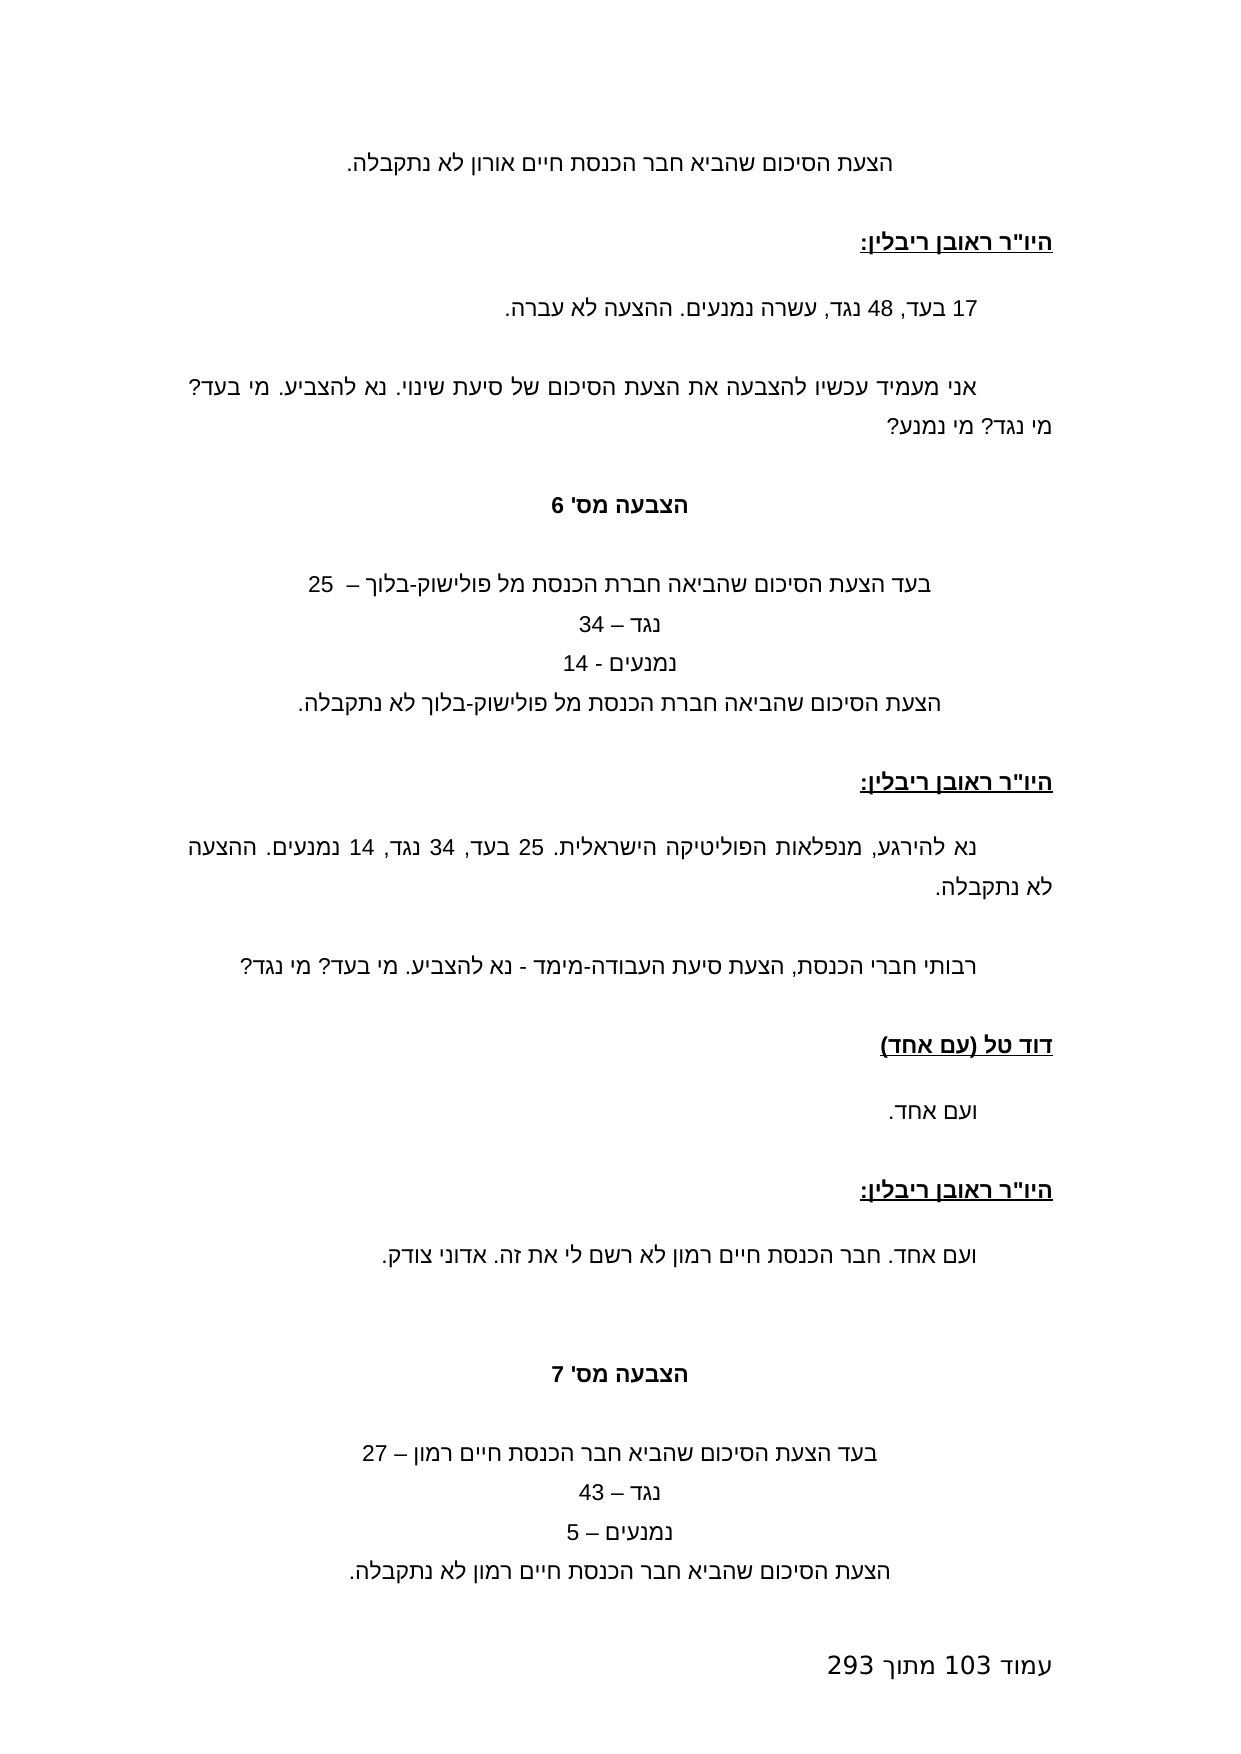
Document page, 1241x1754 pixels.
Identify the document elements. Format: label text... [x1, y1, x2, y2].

text ועם אחד. [187, 1098, 1053, 1124]
text הצבעה מס' 7 [187, 1361, 1053, 1387]
text נמנעים - 14 [187, 650, 1053, 676]
text ועם אחד. חבר הכנסת חיים רמון לא רשם לי את זה. אדוני צודק. [187, 1242, 1053, 1269]
text בעד הצעת הסיכום שהביאה חברת הכנסת מל פולישוק-בלוך – 25 [187, 571, 1053, 597]
text הצעת הסיכום שהביאה חברת הכנסת מל פולישוק-בלוך לא נתקבלה. [187, 689, 1053, 716]
text בעד הצעת הסיכום שהביא חבר הכנסת חיים רמון – 27 [187, 1440, 1053, 1466]
text דוד טל (עם אחד) [187, 1032, 1053, 1058]
text נגד – 43 [187, 1479, 1053, 1506]
text הצעת הסיכום שהביא חבר הכנסת חיים רמון לא נתקבלה. [187, 1558, 1053, 1584]
text נגד – 34 [187, 611, 1053, 637]
text היו"ר ראובן ריבלין: [187, 1177, 1053, 1203]
text נמנעים – 5 [187, 1519, 1053, 1545]
text נא להירגע, מנפלאות הפוליטיקה הישראלית. 25 בעד, 34 נגד, 14 נמנעים. ההצעה לא נתקבלה. [187, 834, 1053, 900]
text הצבעה מס' 6 [187, 492, 1053, 518]
text 17 בעד, 48 נגד, עשרה נמנעים. ההצעה לא עברה. [187, 295, 1053, 321]
text היו"ר ראובן ריבלין: [187, 768, 1053, 795]
text אני מעמיד עכשיו להצבעה את הצעת הסיכום של סיעת שינוי. נא להצביע. מי בעד? מי נגד? מי נמנע? [187, 374, 1053, 439]
text הצעת הסיכום שהביא חבר הכנסת חיים אורון לא נתקבלה. [187, 150, 1053, 176]
text רבותי חברי הכנסת, הצעת סיעת העבודה-מימד - נא להצביע. מי בעד? מי נגד? [187, 953, 1053, 979]
text היו"ר ראובן ריבלין: [187, 229, 1053, 255]
